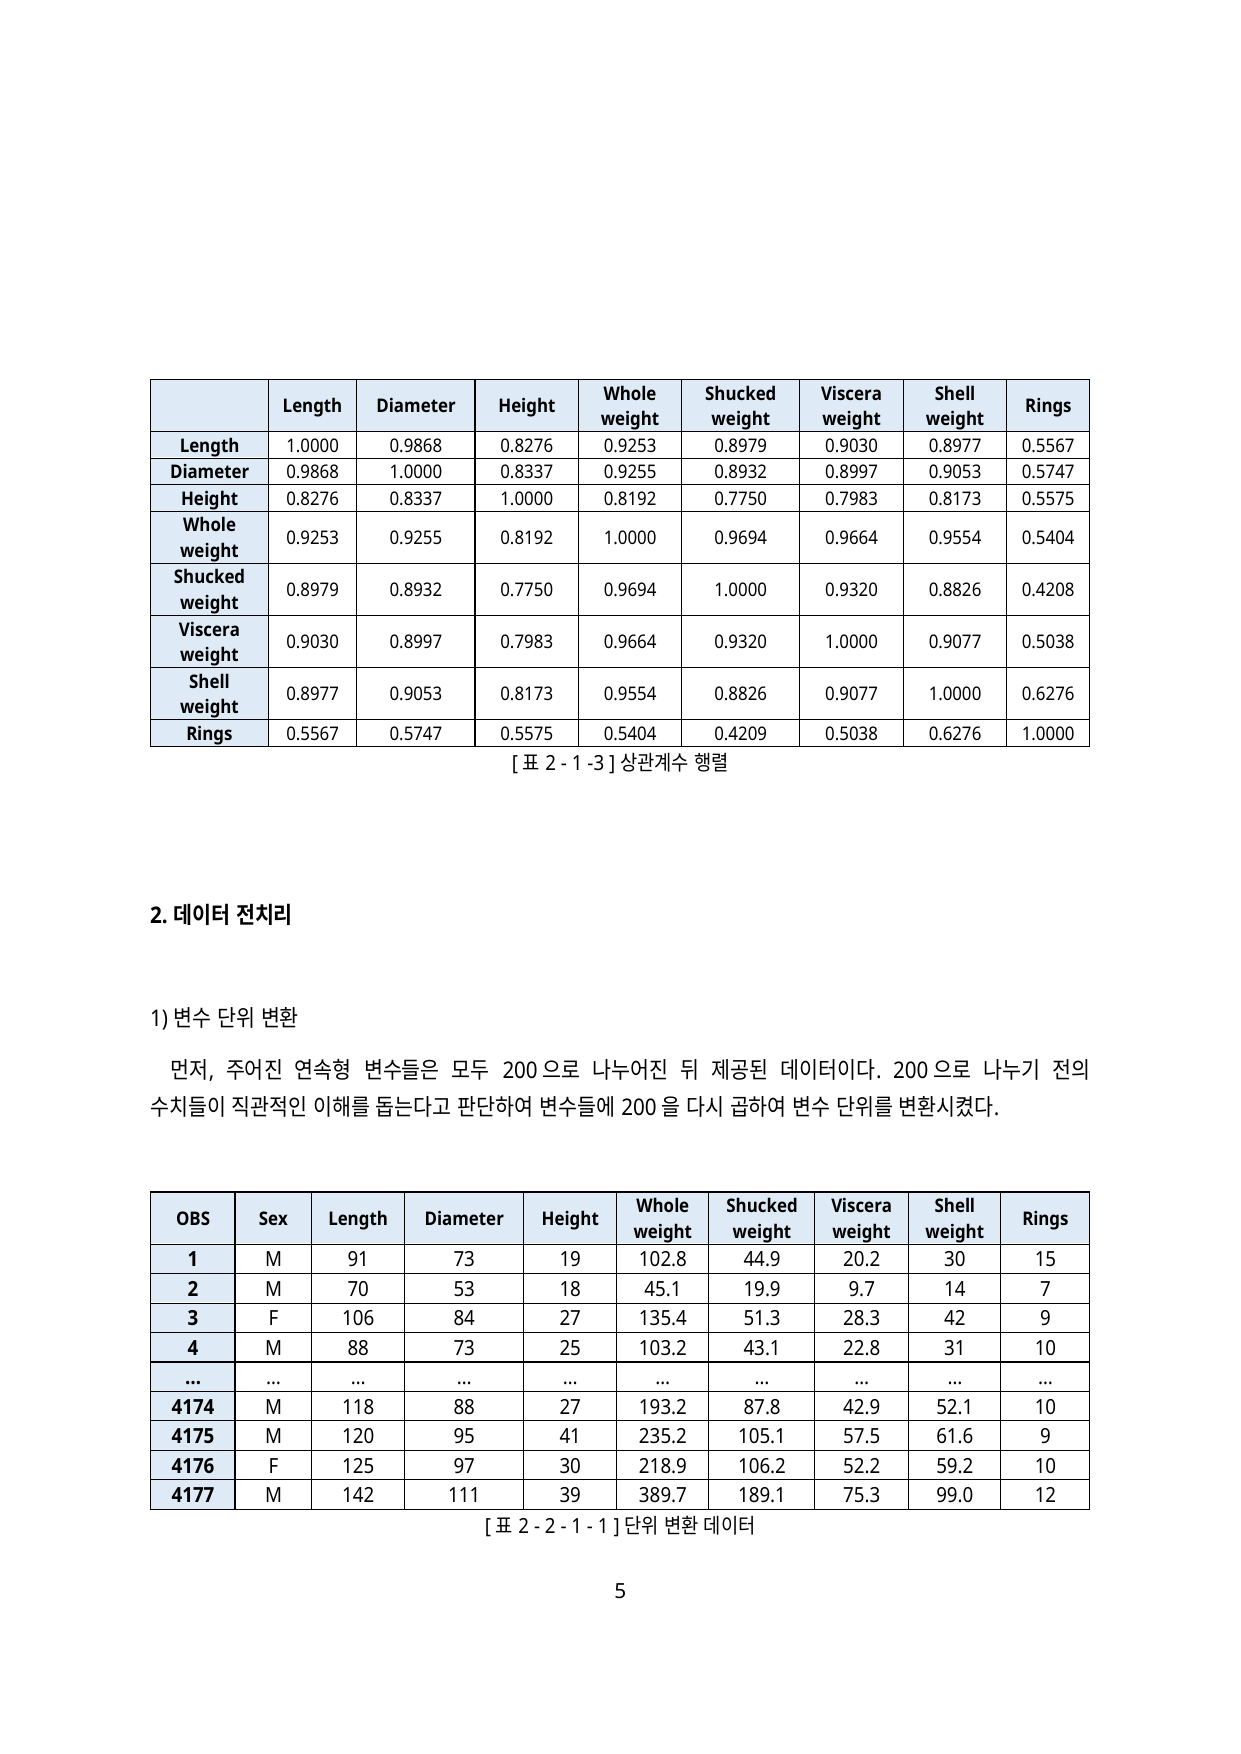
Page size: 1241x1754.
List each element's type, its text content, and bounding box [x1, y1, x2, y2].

table_cell 0.5575 [1007, 485, 1089, 511]
table_cell 189.1 [709, 1480, 814, 1509]
table_cell 4177 [151, 1480, 234, 1509]
table_cell F [236, 1451, 311, 1479]
table_cell 10 [1001, 1333, 1089, 1361]
table_header Sex [236, 1193, 311, 1243]
table_cell 0.8997 [800, 459, 903, 484]
text 먼저, 주어진 연속형 변수들은 모두 200으로 나누어진 뒤 제공된 데이터이다. 200으로 나누기 전의 수치들이 직관적인 이해를 돕는다고 판단하여 변수들에 200을 다시 곱하여 변수 단위를 변환시켰다. [150, 1052, 1090, 1122]
table_cell 1.0000 [269, 432, 356, 457]
table_cell 88 [405, 1392, 523, 1420]
table_cell 19.9 [709, 1274, 814, 1302]
table_cell 0.9077 [800, 668, 903, 719]
table_cell 10 [1001, 1451, 1089, 1479]
table_cell 0.8192 [579, 485, 681, 511]
table_cell 43.1 [709, 1333, 814, 1361]
table_header Length [312, 1193, 404, 1243]
table_cell 42 [909, 1304, 1000, 1332]
table_cell 0.8932 [357, 564, 474, 615]
table_cell 1.0000 [357, 459, 474, 484]
table_cell 0.8192 [476, 512, 578, 563]
table_cell 0.8932 [682, 459, 799, 484]
table_cell 0.8826 [682, 668, 799, 719]
table_cell 4 [151, 1333, 234, 1361]
table_cell 7 [1001, 1274, 1089, 1302]
table_cell 102.8 [617, 1245, 708, 1273]
table_header Diameter [357, 380, 474, 431]
table_cell 73 [405, 1333, 523, 1361]
table_cell 2 [151, 1274, 234, 1302]
table_cell 44.9 [709, 1245, 814, 1273]
table_cell 0.5567 [1007, 432, 1089, 457]
table_cell 57.5 [815, 1421, 908, 1450]
table_cell 0.8979 [269, 564, 356, 615]
table_cell 19 [524, 1245, 616, 1273]
table_cell 1.0000 [682, 564, 799, 615]
table_cell M [236, 1245, 311, 1273]
table_header Whole weight [579, 380, 681, 431]
table_cell 0.8997 [357, 616, 474, 667]
table_cell 9 [1001, 1421, 1089, 1450]
table_cell 0.7750 [476, 564, 578, 615]
table_cell 42.9 [815, 1392, 908, 1420]
table_cell 193.2 [617, 1392, 708, 1420]
table_cell M [236, 1333, 311, 1361]
table_cell 235.2 [617, 1421, 708, 1450]
table_cell 99.0 [909, 1480, 1000, 1509]
table_cell 45.1 [617, 1274, 708, 1302]
table_cell Shucked weight [151, 564, 268, 615]
table_cell 0.5747 [357, 720, 474, 746]
table_cell 118 [312, 1392, 404, 1420]
text 1) 변수 단위 변환 [150, 1000, 1090, 1033]
table_cell 15 [1001, 1245, 1089, 1273]
table_cell 97 [405, 1451, 523, 1479]
table_cell 39 [524, 1480, 616, 1509]
table_cell 59.2 [909, 1451, 1000, 1479]
table_cell 0.7750 [682, 485, 799, 511]
text [ 표 2 - 2 - 1 - 1 ] 단위 변환 데이터 [150, 1510, 1090, 1540]
table_cell M [236, 1421, 311, 1450]
table_cell 0.9554 [579, 668, 681, 719]
table_cell 0.9664 [579, 616, 681, 667]
table_cell Diameter [151, 459, 268, 484]
table_cell 0.6276 [1007, 668, 1089, 719]
table_cell 95 [405, 1421, 523, 1450]
table_cell 0.9053 [904, 459, 1006, 484]
table_cell 0.9253 [269, 512, 356, 563]
table_header [151, 380, 268, 431]
table_cell 0.8337 [476, 459, 578, 484]
table_cell … [617, 1363, 708, 1391]
table_cell 4175 [151, 1421, 234, 1450]
text [ 표 2 - 1 -3 ] 상관계수 행렬 [150, 747, 1090, 777]
table_cell 0.5747 [1007, 459, 1089, 484]
table_cell … [815, 1363, 908, 1391]
table_cell 18 [524, 1274, 616, 1302]
table_cell 0.5038 [1007, 616, 1089, 667]
table_cell 1.0000 [476, 485, 578, 511]
table_header Viscera weight [800, 380, 903, 431]
table_cell … [405, 1363, 523, 1391]
table_cell 0.6276 [904, 720, 1006, 746]
table_cell 1.0000 [579, 512, 681, 563]
table_cell Shell weight [151, 668, 268, 719]
table_cell M [236, 1392, 311, 1420]
table_header Viscera weight [815, 1193, 908, 1243]
table_cell 0.7983 [476, 616, 578, 667]
table_cell 218.9 [617, 1451, 708, 1479]
table_cell 9 [1001, 1304, 1089, 1332]
table_cell 30 [909, 1245, 1000, 1273]
table_cell 0.9694 [682, 512, 799, 563]
table_cell M [236, 1274, 311, 1302]
table_cell 103.2 [617, 1333, 708, 1361]
table_cell 111 [405, 1480, 523, 1509]
table_cell 0.5404 [1007, 512, 1089, 563]
table_cell 0.8276 [269, 485, 356, 511]
table_cell 0.9868 [357, 432, 474, 457]
table_cell … [236, 1363, 311, 1391]
table_cell 12 [1001, 1480, 1089, 1509]
table_cell … [524, 1363, 616, 1391]
table_cell 3 [151, 1304, 234, 1332]
text 2. 데이터 전치리 [150, 897, 1090, 930]
table_cell 106 [312, 1304, 404, 1332]
table_cell 142 [312, 1480, 404, 1509]
table_cell 0.8977 [904, 432, 1006, 457]
table_cell 0.9320 [800, 564, 903, 615]
table_cell 88 [312, 1333, 404, 1361]
table_cell 0.9320 [682, 616, 799, 667]
table_cell 0.5038 [800, 720, 903, 746]
table_cell 52.1 [909, 1392, 1000, 1420]
table_cell 0.9030 [800, 432, 903, 457]
table_cell 9.7 [815, 1274, 908, 1302]
table_cell 70 [312, 1274, 404, 1302]
table_header Whole weight [617, 1193, 708, 1243]
table_cell … [312, 1363, 404, 1391]
table_cell 0.8977 [269, 668, 356, 719]
table_cell 106.2 [709, 1451, 814, 1479]
table_cell F [236, 1304, 311, 1332]
table_header Height [524, 1193, 616, 1243]
table_cell 30 [524, 1451, 616, 1479]
table_cell … [1001, 1363, 1089, 1391]
table_header Shell weight [909, 1193, 1000, 1243]
table_header Rings [1007, 380, 1089, 431]
table_cell 4176 [151, 1451, 234, 1479]
table_cell 28.3 [815, 1304, 908, 1332]
table_header Rings [1001, 1193, 1089, 1243]
table_cell 91 [312, 1245, 404, 1273]
table_cell 0.9077 [904, 616, 1006, 667]
table_cell 0.9868 [269, 459, 356, 484]
table_cell 0.7983 [800, 485, 903, 511]
table_cell 52.2 [815, 1451, 908, 1479]
table_header Diameter [405, 1193, 523, 1243]
table_header OBS [151, 1193, 234, 1243]
table_cell 0.9253 [579, 432, 681, 457]
table_cell 22.8 [815, 1333, 908, 1361]
table_cell 84 [405, 1304, 523, 1332]
table_cell 20.2 [815, 1245, 908, 1273]
table_cell 51.3 [709, 1304, 814, 1332]
table_cell Whole weight [151, 512, 268, 563]
table_cell 0.5567 [269, 720, 356, 746]
table_cell 0.8826 [904, 564, 1006, 615]
table_cell 61.6 [909, 1421, 1000, 1450]
table_cell Rings [151, 720, 268, 746]
table_cell 31 [909, 1333, 1000, 1361]
table_cell 41 [524, 1421, 616, 1450]
table_cell 135.4 [617, 1304, 708, 1332]
table_cell 0.9053 [357, 668, 474, 719]
table_cell 0.4209 [682, 720, 799, 746]
table_cell 14 [909, 1274, 1000, 1302]
table_cell 87.8 [709, 1392, 814, 1420]
table_cell 0.5575 [476, 720, 578, 746]
table_cell 0.9030 [269, 616, 356, 667]
table_cell 1 [151, 1245, 234, 1273]
table_cell 0.4208 [1007, 564, 1089, 615]
table_cell 75.3 [815, 1480, 908, 1509]
table_cell 1.0000 [1007, 720, 1089, 746]
table_cell 27 [524, 1392, 616, 1420]
table_cell 120 [312, 1421, 404, 1450]
table_cell 1.0000 [800, 616, 903, 667]
table_header Height [476, 380, 578, 431]
table_cell 73 [405, 1245, 523, 1273]
table_cell 105.1 [709, 1421, 814, 1450]
table_cell 389.7 [617, 1480, 708, 1509]
table_cell 1.0000 [904, 668, 1006, 719]
table_cell 10 [1001, 1392, 1089, 1420]
table_cell M [236, 1480, 311, 1509]
table_cell 0.8173 [476, 668, 578, 719]
table_cell 53 [405, 1274, 523, 1302]
table_cell 0.9255 [357, 512, 474, 563]
table_cell 0.5404 [579, 720, 681, 746]
table_cell 0.8979 [682, 432, 799, 457]
table_cell 0.9255 [579, 459, 681, 484]
table_cell 27 [524, 1304, 616, 1332]
table_cell Height [151, 485, 268, 511]
table_cell … [151, 1363, 234, 1391]
table_cell Length [151, 432, 268, 457]
table_cell 0.8337 [357, 485, 474, 511]
table_header Shucked weight [709, 1193, 814, 1243]
table_header Length [269, 380, 356, 431]
table_cell 0.9664 [800, 512, 903, 563]
table_cell 25 [524, 1333, 616, 1361]
table_cell Viscera weight [151, 616, 268, 667]
table_cell 0.8276 [476, 432, 578, 457]
table_cell … [909, 1363, 1000, 1391]
table_header Shucked weight [682, 380, 799, 431]
table_header Shell weight [904, 380, 1006, 431]
table_cell … [709, 1363, 814, 1391]
table_cell 0.9554 [904, 512, 1006, 563]
table_cell 0.8173 [904, 485, 1006, 511]
table_cell 0.9694 [579, 564, 681, 615]
table_cell 4174 [151, 1392, 234, 1420]
table_cell 125 [312, 1451, 404, 1479]
